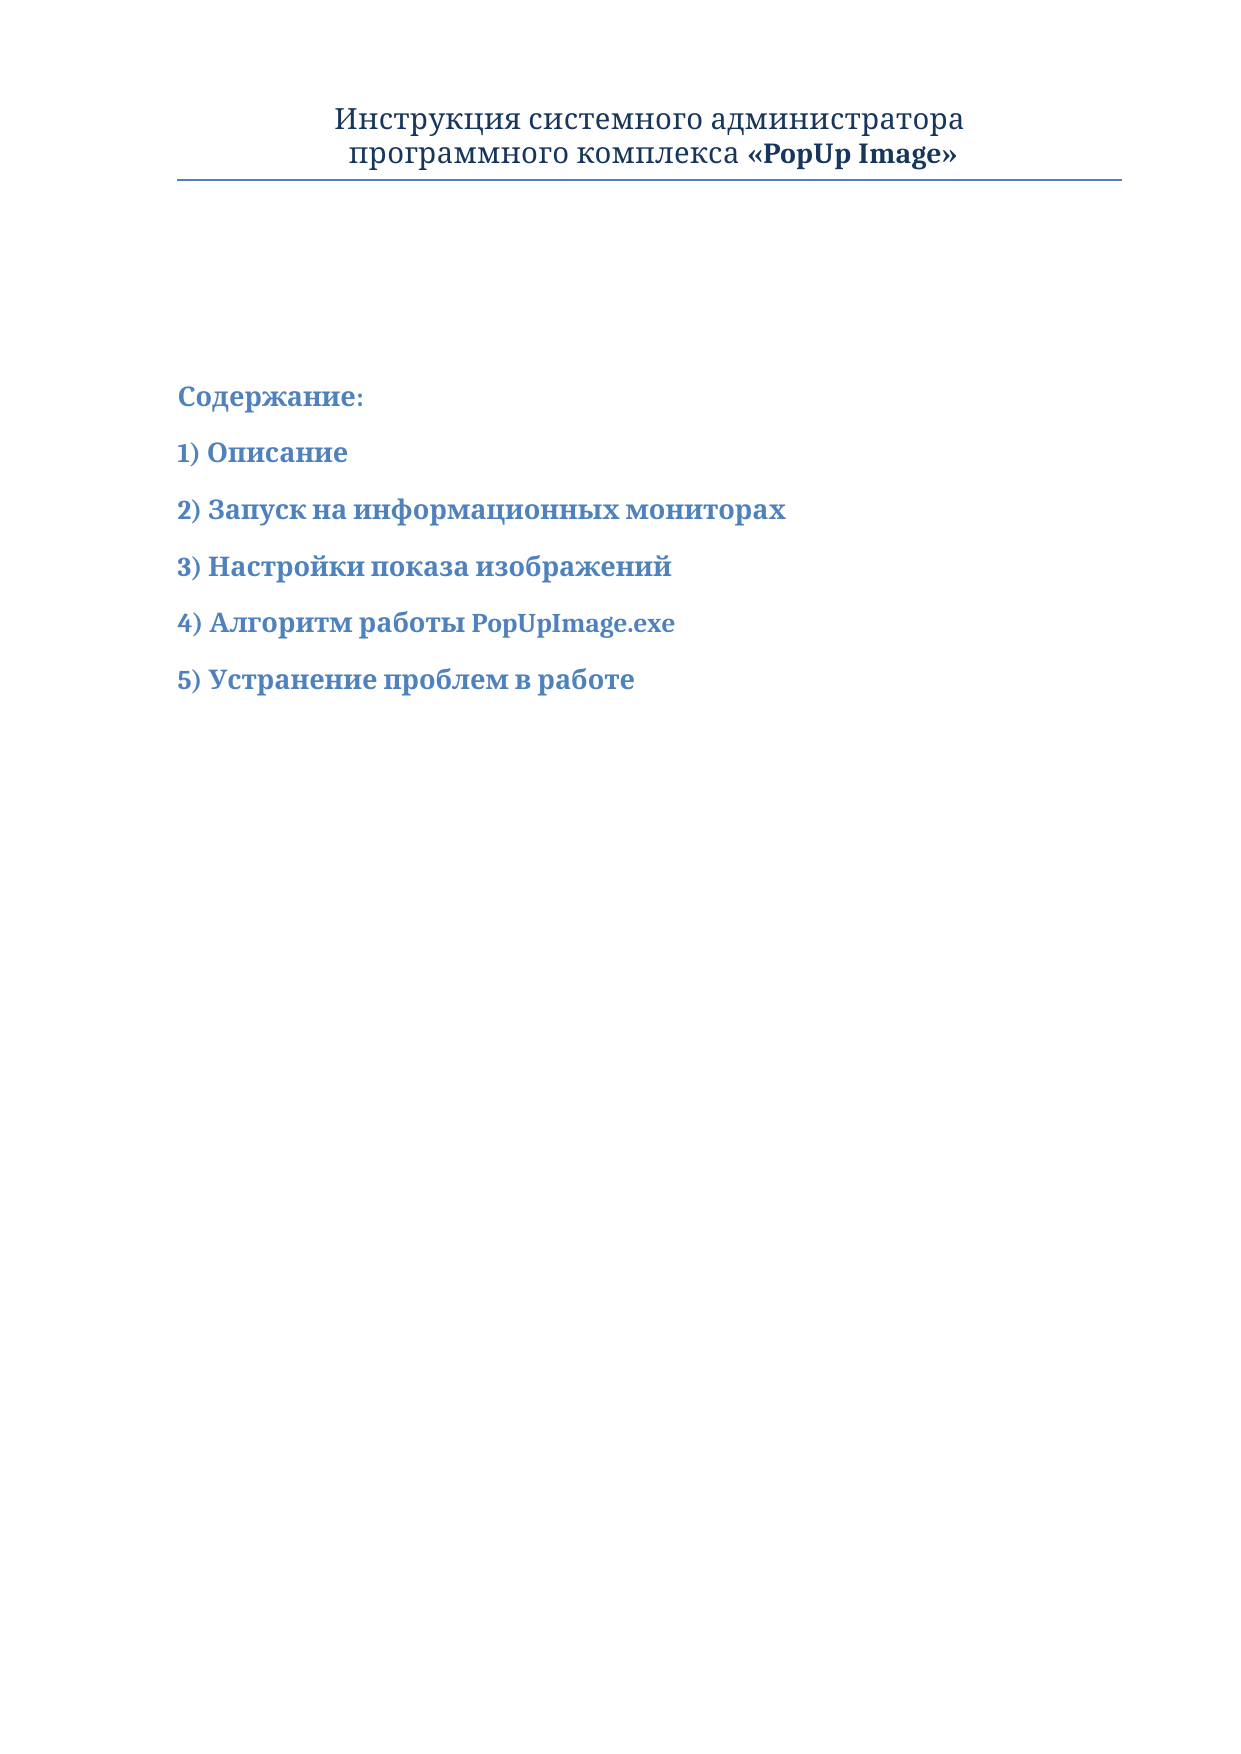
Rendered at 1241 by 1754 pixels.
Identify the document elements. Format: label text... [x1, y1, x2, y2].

subtitle 2) Запуск на информационных мониторах [177, 495, 1122, 526]
subtitle 4) Алгоритм работы PopUpImage.exe [177, 608, 1122, 639]
title программного комплекса «PopUp Image» [177, 137, 1122, 179]
subtitle 3) Настройки показа изображений [177, 552, 1122, 583]
subtitle 5) Устранение проблем в работе [177, 665, 1122, 696]
title Инструкция системного администратора [177, 103, 1122, 137]
subtitle 1) Описание [177, 438, 1122, 469]
subtitle Содержание: [177, 382, 1122, 413]
